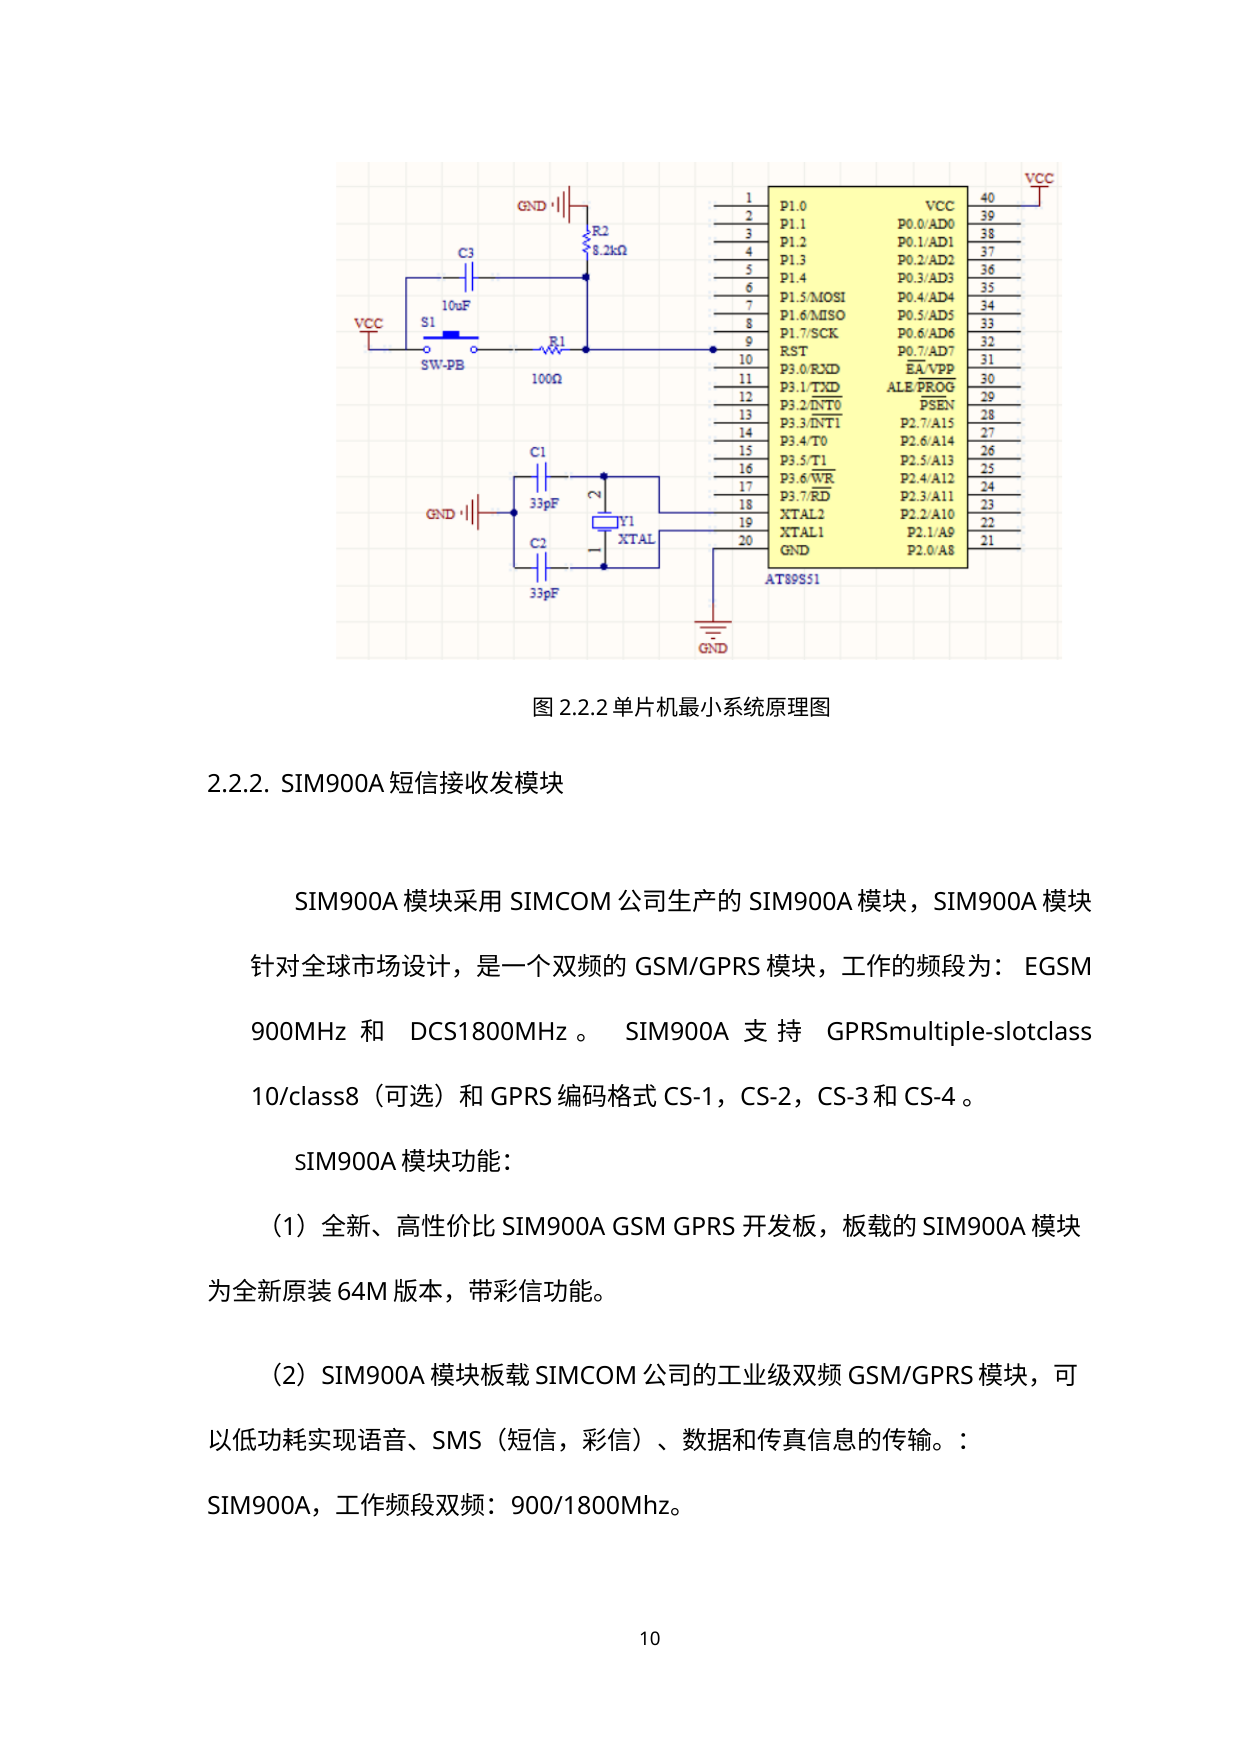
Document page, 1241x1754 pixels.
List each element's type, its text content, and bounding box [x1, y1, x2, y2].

text SIM900A模块采用 SIMCOM公司生产的 SIM900A模块，SIM900A模块针对全球市场设计，是一个双频的 GSM/GPRS模块，工作的频段为： EGSM 900MHz和 DCS1800MHz。 SIM900A支持 GPRSmultiple-slotclass 10/class8（可选）和 GPRS编码格式 CS-1，CS-2，CS-3和CS-4 。 [251, 867, 1092, 1127]
picture [331, 162, 1063, 662]
text （2）SIM900A模块板载SIMCOM公司的工业级双频GSM/GPRS模块，可以低功耗实现语音、SMS（短信，彩信）、数据和传真信息的传输。：SIM900A，工作频段双频：900/1800Mhz。 [207, 1341, 1092, 1536]
text SIM900A模块功能： [251, 1127, 1092, 1192]
text 图2.2.2单片机最小系统原理图 [251, 689, 1092, 722]
subtitle SIM900A短信接收发模块 [207, 749, 1092, 814]
text （1）全新、高性价比 SIM900A GSM GPRS 开发板，板载的SIM900A模块为全新原装64M版本，带彩信功能。 [207, 1192, 1092, 1322]
